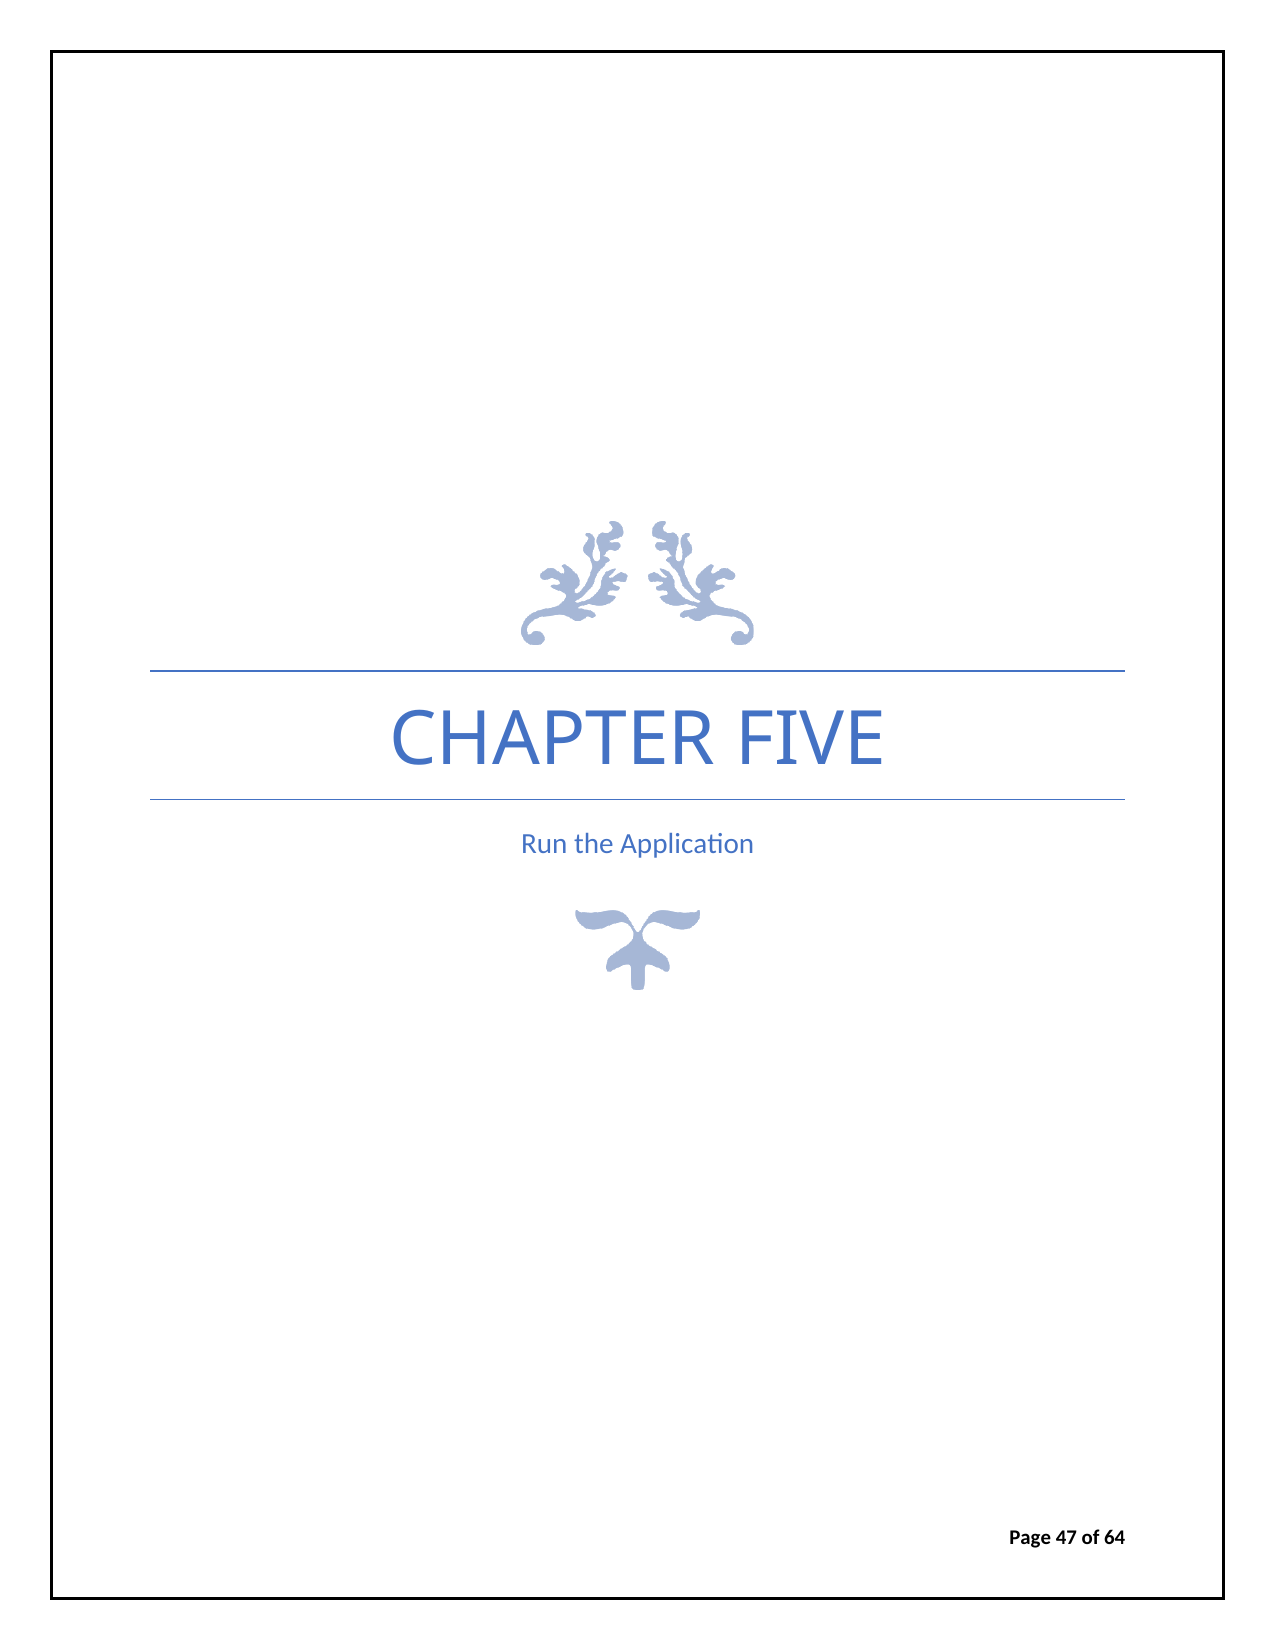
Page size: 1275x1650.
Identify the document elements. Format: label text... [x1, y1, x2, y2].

text Chapter five [150, 672, 1125, 799]
text Run the Application [150, 825, 1125, 861]
